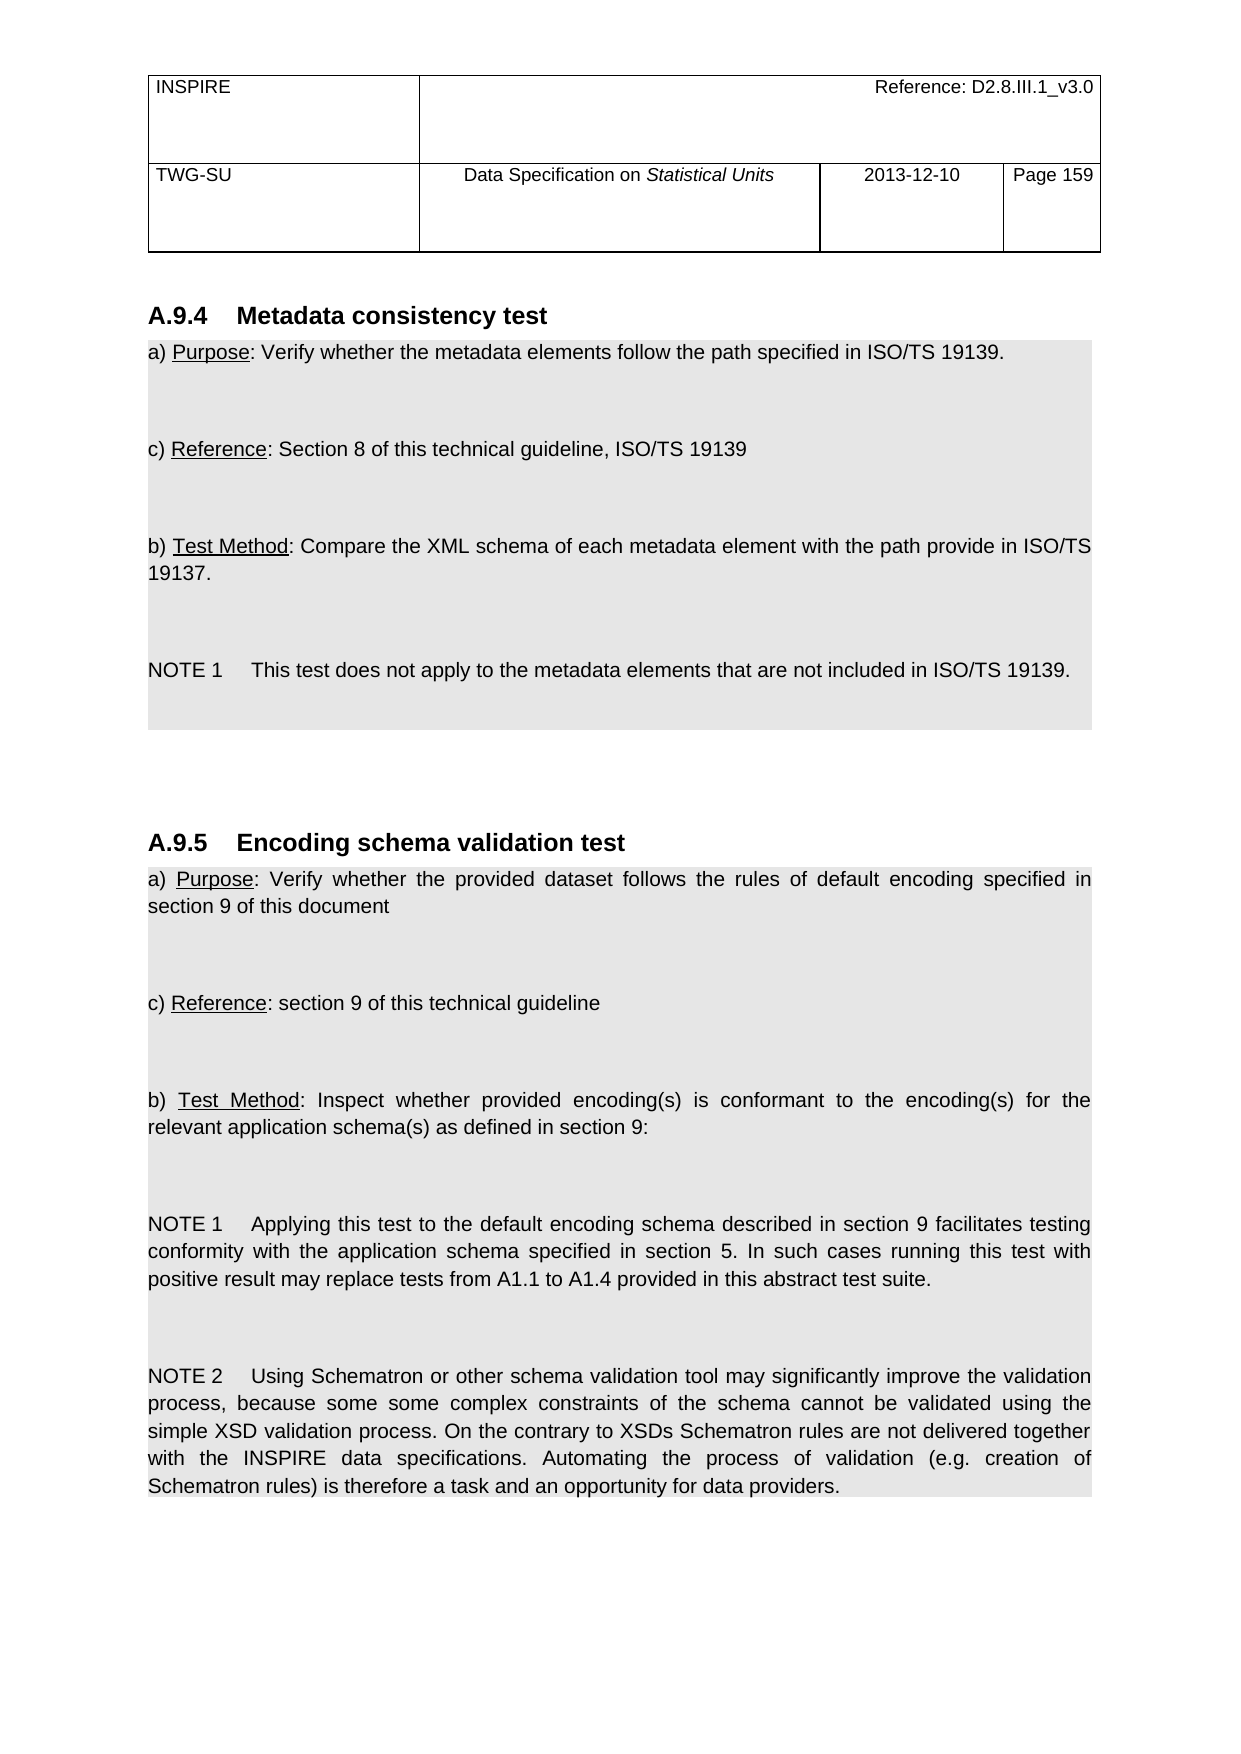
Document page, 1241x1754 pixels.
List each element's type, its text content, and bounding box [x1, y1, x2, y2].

text b) Test Method: Compare the XML schema of each metadata element with the path provide in ISO/TS 19137. [148, 533, 1092, 585]
list Metadata consistency test [148, 301, 1092, 329]
list Encoding schema validation test [148, 828, 1092, 856]
text c) Reference: Section 8 of this technical guideline, ISO/TS 19139 [148, 437, 1092, 461]
text NOTE 1 Applying this test to the default encoding schema described in section 9 facilitates testing conformity with the application schema specified in section 5. In such cases running this test with positive result may replace tests from A1.1 to A1.4 provided in this abstract test suite. [148, 1212, 1092, 1291]
text NOTE 1 This test does not apply to the metadata elements that are not included in ISO/TS 19139. [148, 658, 1092, 682]
text c) Reference: section 9 of this technical guideline [148, 991, 1092, 1015]
text a) Purpose: Verify whether the metadata elements follow the path specified in ISO/TS 19139. [148, 340, 1092, 364]
text a) Purpose: Verify whether the provided dataset follows the rules of default encoding specified in section 9 of this document [148, 867, 1092, 918]
text NOTE 2 Using Schematron or other schema validation tool may significantly improve the validation process, because some some complex constraints of the schema cannot be validated using the simple XSD validation process. On the contrary to XSDs Schematron rules are not delivered together with the INSPIRE data specifications. Automating the process of validation (e.g. creation of Schematron rules) is therefore a task and an opportunity for data providers. [148, 1363, 1092, 1497]
text b) Test Method: Inspect whether provided encoding(s) is conformant to the encoding(s) for the relevant application schema(s) as defined in section 9: [148, 1088, 1092, 1139]
